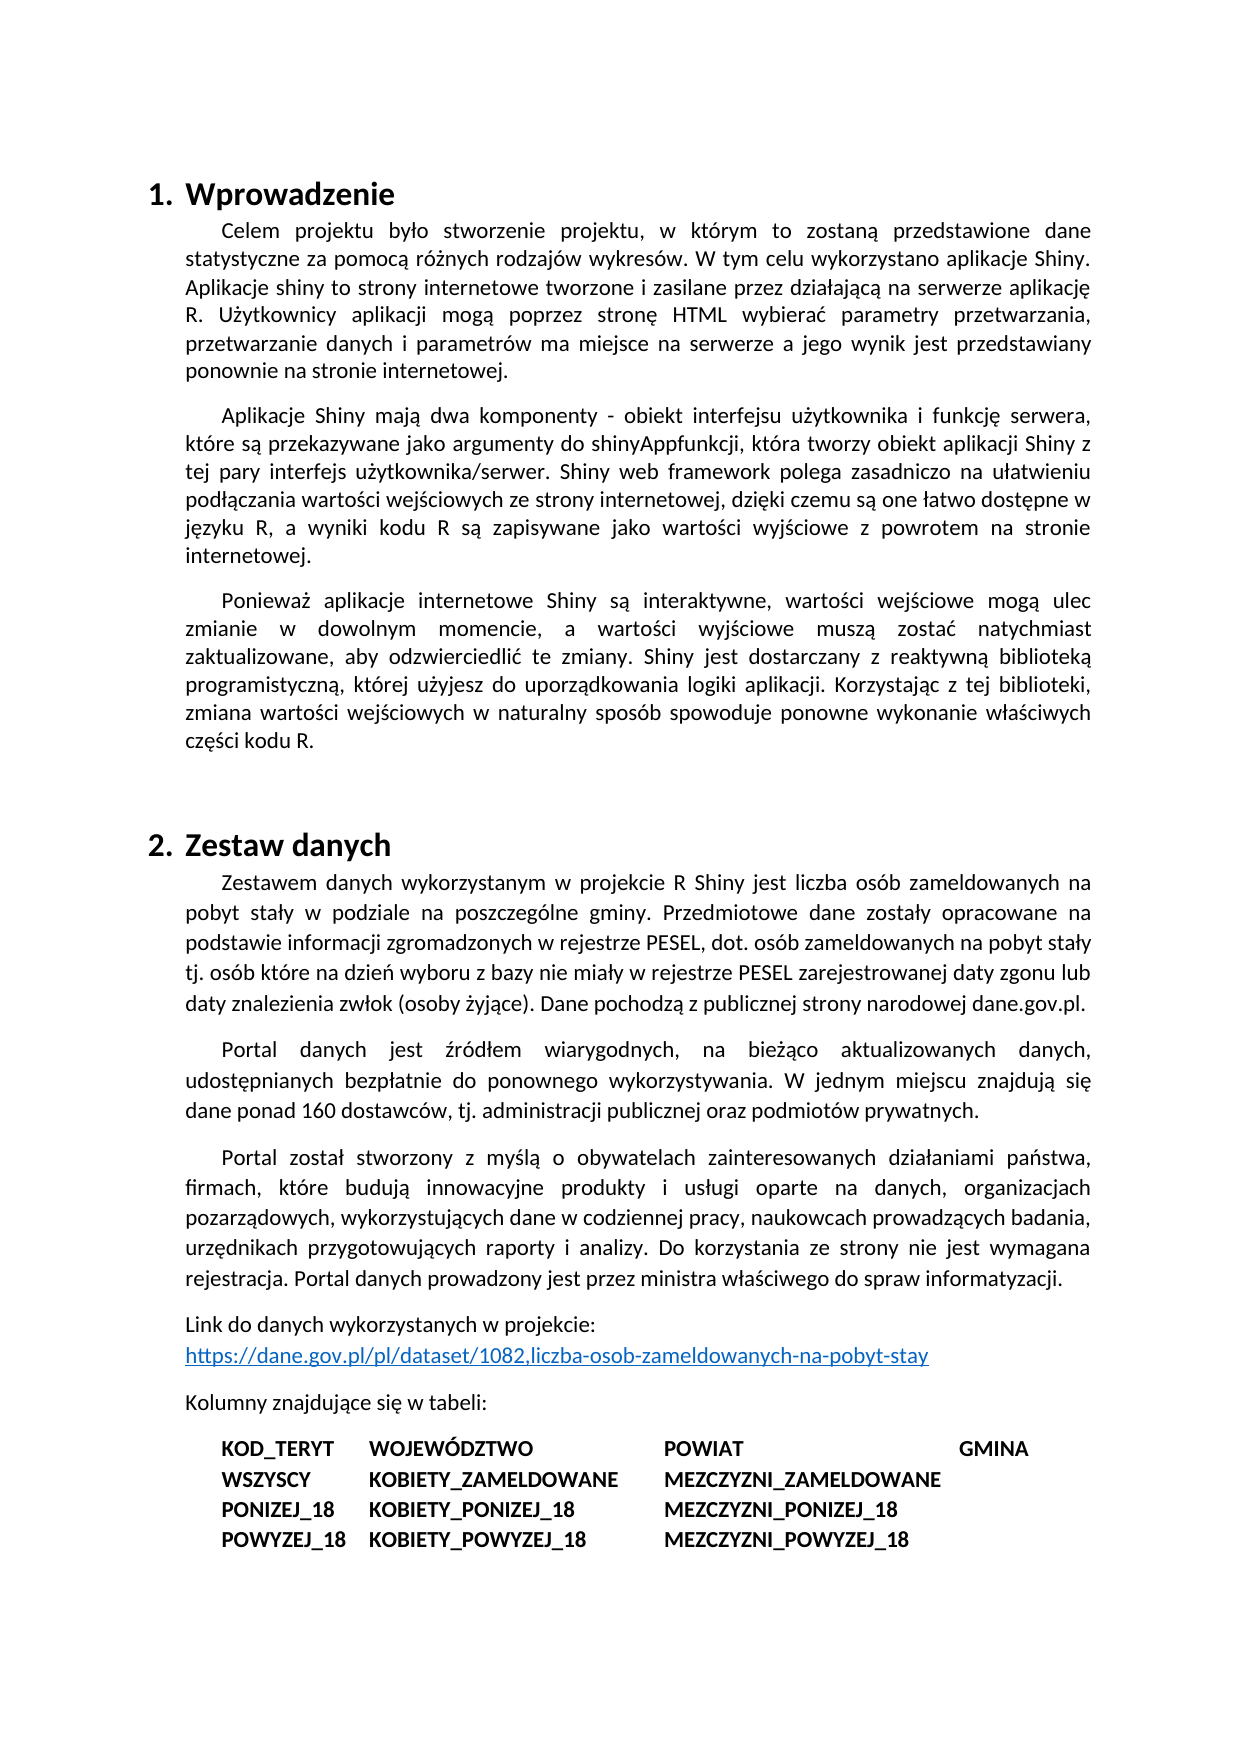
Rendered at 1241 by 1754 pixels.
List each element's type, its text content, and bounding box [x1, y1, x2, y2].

text Link do danych wykorzystanych w projekcie: https://dane.gov.pl/pl/dataset/1082,liczba-osob-zameldowanych-na-pobyt-stay [185, 1311, 1093, 1369]
text Celem projektu było stworzenie projektu, w którym to zostaną przedstawione dane statystyczne za pomocą różnych rodzajów wykresów. W tym celu wykorzystano aplikacje Shiny. Aplikacje shiny to strony internetowe tworzone i zasilane przez działającą na serwerze aplikację R. Użytkownicy aplikacji mogą poprzez stronę HTML wybierać parametry przetwarzania, przetwarzanie danych i parametrów ma miejsce na serwerze a jego wynik jest przedstawiany ponownie na stronie internetowej. [185, 217, 1093, 385]
text Portal danych jest źródłem wiarygodnych, na bieżąco aktualizowanych danych, udostępnianych bezpłatnie do ponownego wykorzystywania. W jednym miejscu znajdują się dane ponad 160 dostawców, tj. administracji publicznej oraz podmiotów prywatnych. [185, 1036, 1093, 1124]
text Zestawem danych wykorzystanym w projekcie R Shiny jest liczba osób zameldowanych na pobyt stały w podziale na poszczególne gminy. Przedmiotowe dane zostały opracowane na podstawie informacji zgromadzonych w rejestrze PESEL, dot. osób zameldowanych na pobyt stały tj. osób które na dzień wyboru z bazy nie miały w rejestrze PESEL zarejestrowanej daty zgonu lub daty znalezienia zwłok (osoby żyjące). Dane pochodzą z publicznej strony narodowej dane.gov.pl. [185, 868, 1093, 1017]
text KOD_TERYT WOJEWÓDZTWO POWIAT GMINA WSZYSCY KOBIETY_ZAMELDOWANE MEZCZYZNI_ZAMELDOWANE PONIZEJ_18 KOBIETY_PONIZEJ_18 MEZCZYZNI_PONIZEJ_18 POWYZEJ_18 KOBIETY_POWYZEJ_18 MEZCZYZNI_POWYZEJ_18 [148, 1434, 1093, 1553]
text Kolumny znajdujące się w tabeli: [185, 1388, 1093, 1416]
text Portal został stworzony z myślą o obywatelach zainteresowanych działaniami państwa, firmach, które budują innowacyjne produkty i usługi oparte na danych, organizacjach pozarządowych, wykorzystujących dane w codziennej pracy, naukowcach prowadzących badania, urzędnikach przygotowujących raporty i analizy. Do korzystania ze strony nie jest wymagana rejestracja. Portal danych prowadzony jest przez ministra właściwego do spraw informatyzacji. [185, 1143, 1093, 1292]
subtitle Wprowadzenie [148, 173, 1093, 213]
text Aplikacje Shiny mają dwa komponenty - obiekt interfejsu użytkownika i funkcję serwera, które są przekazywane jako argumenty do shinyAppfunkcji, która tworzy obiekt aplikacji Shiny z tej pary interfejs użytkownika/serwer. Shiny web framework polega zasadniczo na ułatwieniu podłączania wartości wejściowych ze strony internetowej, dzięki czemu są one łatwo dostępne w języku R, a wyniki kodu R są zapisywane jako wartości wyjściowe z powrotem na stronie internetowej. [185, 401, 1093, 569]
text Ponieważ aplikacje internetowe Shiny są interaktywne, wartości wejściowe mogą ulec zmianie w dowolnym momencie, a wartości wyjściowe muszą zostać natychmiast zaktualizowane, aby odzwierciedlić te zmiany. Shiny jest dostarczany z reaktywną biblioteką programistyczną, której użyjesz do uporządkowania logiki aplikacji. Korzystając z tej biblioteki, zmiana wartości wejściowych w naturalny sposób spowoduje ponowne wykonanie właściwych części kodu R. [185, 586, 1093, 754]
subtitle Zestaw danych [148, 824, 1093, 865]
